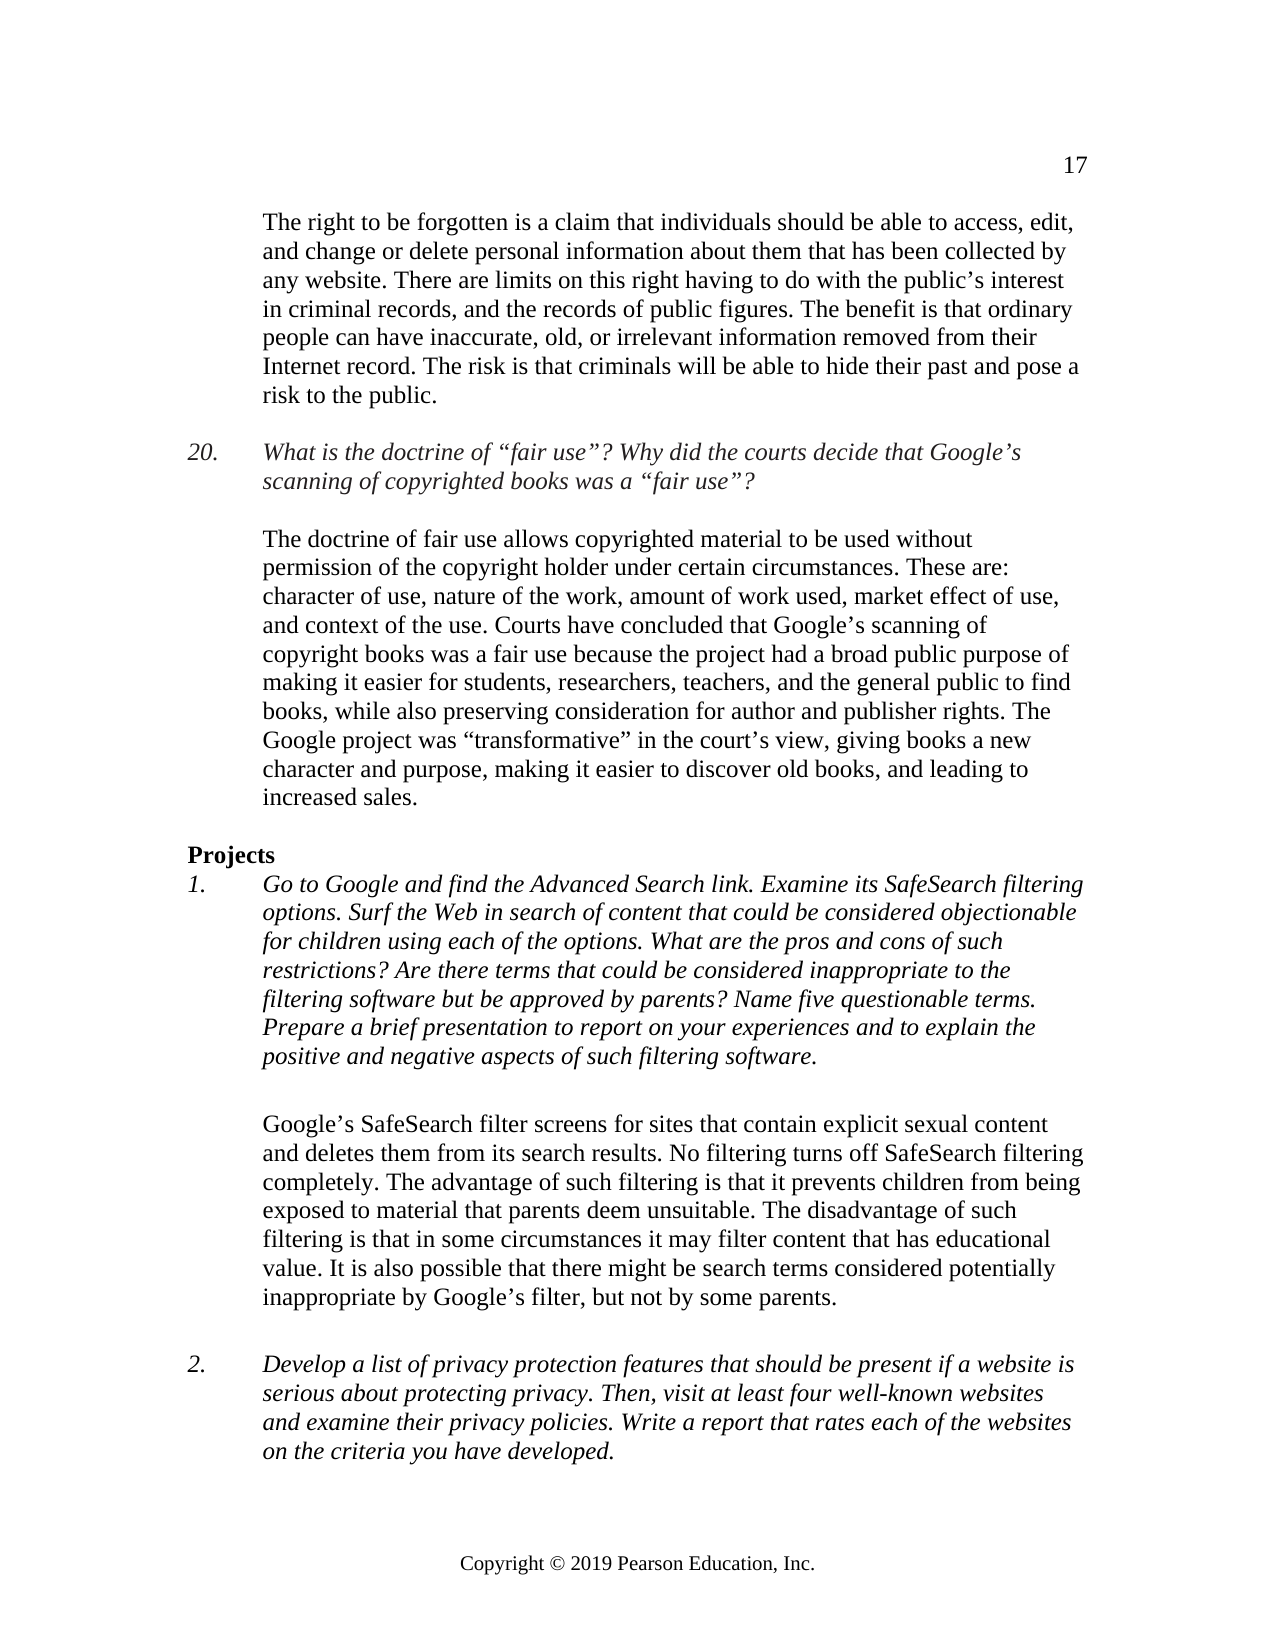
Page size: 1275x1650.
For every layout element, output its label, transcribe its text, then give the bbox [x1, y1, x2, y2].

text The right to be forgotten is a claim that individuals should be able to access, edit, and change or delete personal information about them that has been collected by any website. There are limits on this right having to do with the public’s interest in criminal records, and the records of public figures. The benefit is that ordinary people can have inaccurate, old, or irrelevant information removed from their Internet record. The risk is that criminals will be able to hide their past and pose a risk to the public. [262, 207, 1087, 409]
text The doctrine of fair use allows copyrighted material to be used without permission of the copyright holder under certain circumstances. These are: character of use, nature of the work, amount of work used, market effect of use, and context of the use. Courts have concluded that Google’s scanning of copyright books was a fair use because the project had a broad public purpose of making it easier for students, researchers, teachers, and the general public to find books, while also preserving consideration for author and publisher rights. The Google project was “transformative” in the court’s view, giving books a new character and purpose, making it easier to discover old books, and leading to increased sales. [262, 524, 1087, 811]
text Google’s SafeSearch filter screens for sites that contain explicit sexual content and deletes them from its search results. No filtering turns off SafeSearch filtering completely. The advantage of such filtering is that it prevents children from being exposed to material that parents deem unsuitable. The disadvantage of such filtering is that in some circumstances it may filter content that has educational value. It is also possible that there might be search terms considered potentially inappropriate by Google’s filter, but not by some parents. [262, 1109, 1087, 1310]
list Develop a list of privacy protection features that should be present if a website is serious about protecting privacy. Then, visit at least four well-known websites and examine their privacy policies. Write a report that rates each of the websites on the criteria you have developed. [187, 1349, 1087, 1464]
list Go to Google and find the Advanced Search link. Examine its SafeSearch filtering options. Surf the Web in search of content that could be considered objectionable for children using each of the options. What are the pros and cons of such restrictions? Are there terms that could be considered inappropriate to the filtering software but be approved by parents? Name five questionable terms. Prepare a brief presentation to report on your experiences and to explain the positive and negative aspects of such filtering software. [187, 869, 1087, 1070]
text 20. What is the doctrine of “fair use”? Why did the courts decide that Google’s scanning of copyrighted books was a “fair use”? [187, 437, 1087, 495]
text Projects [187, 840, 1087, 869]
